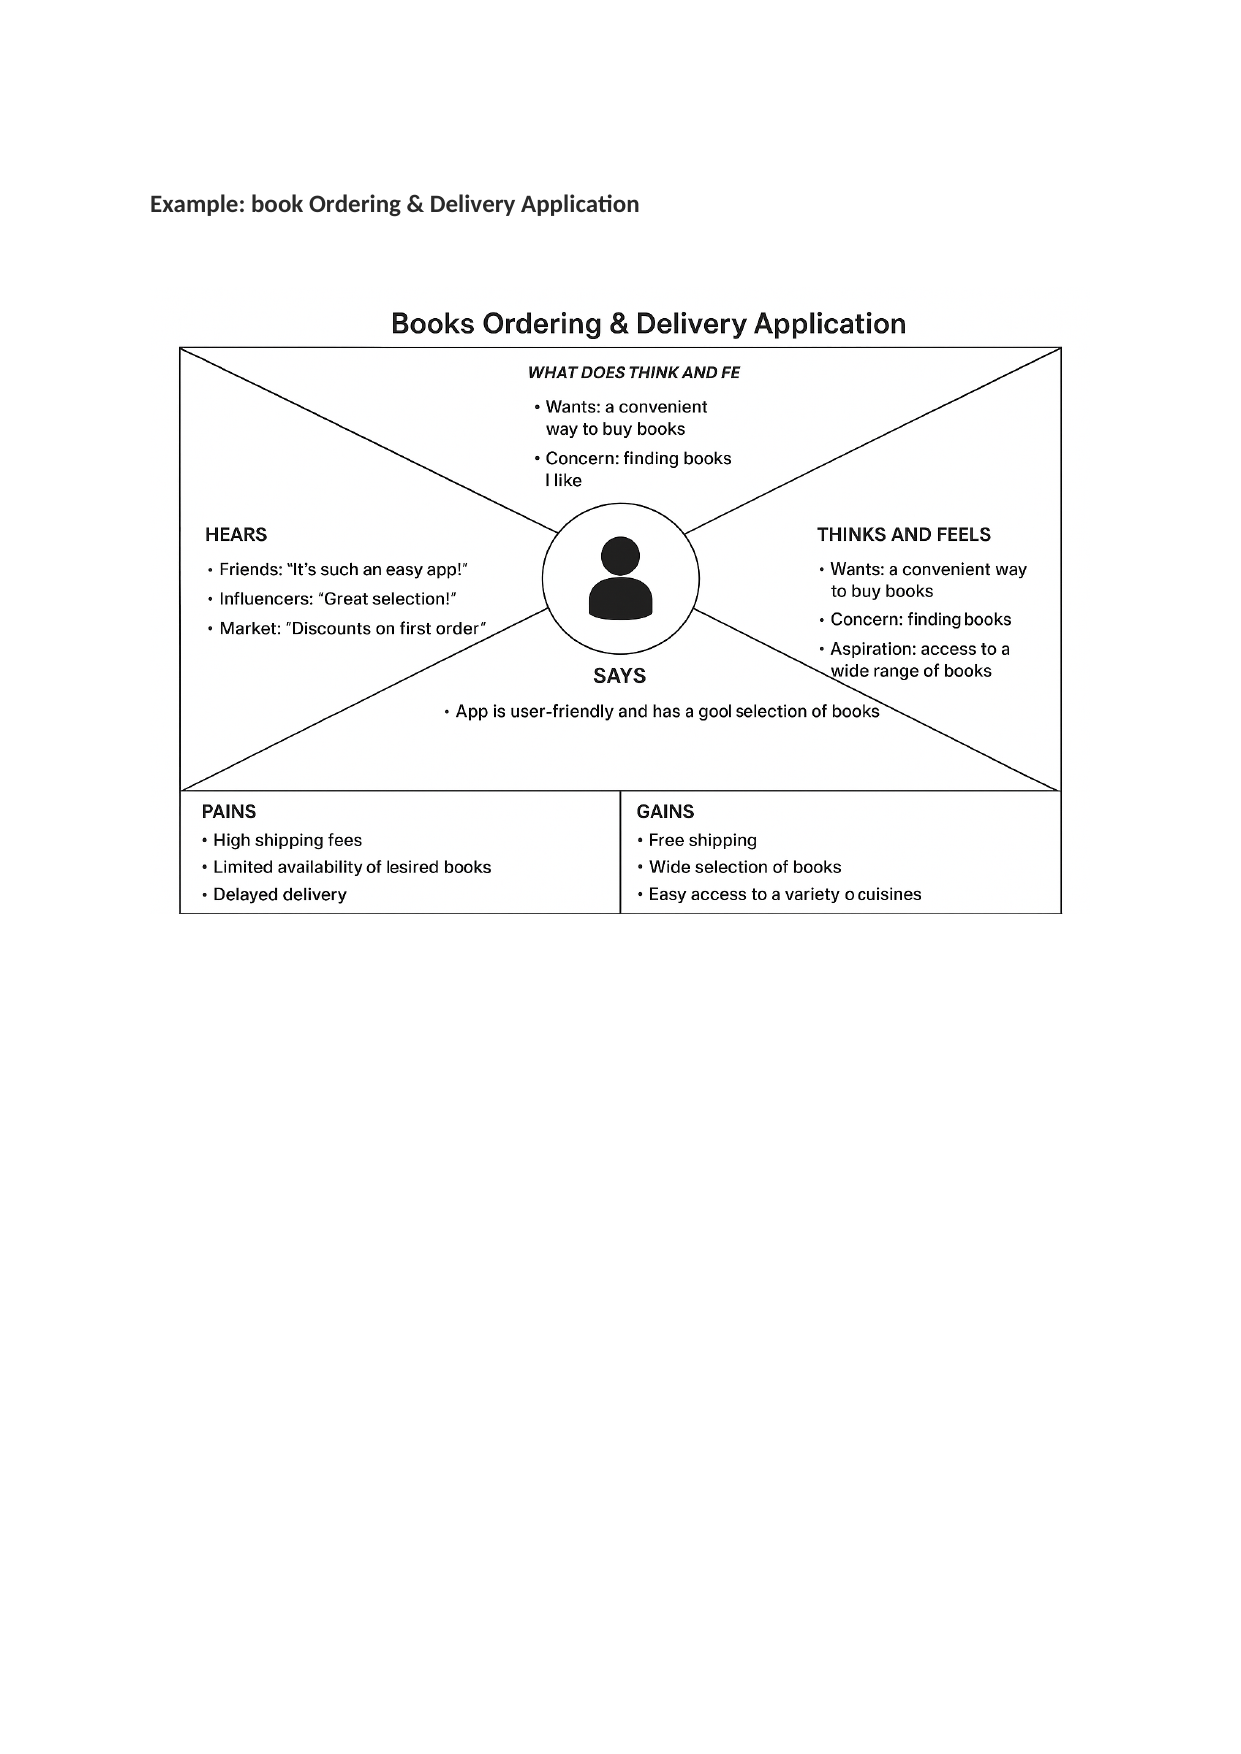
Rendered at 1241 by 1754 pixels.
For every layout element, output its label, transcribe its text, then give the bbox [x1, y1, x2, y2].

text Example: book Ordering & Delivery Application [150, 188, 1090, 218]
picture [150, 287, 1091, 914]
